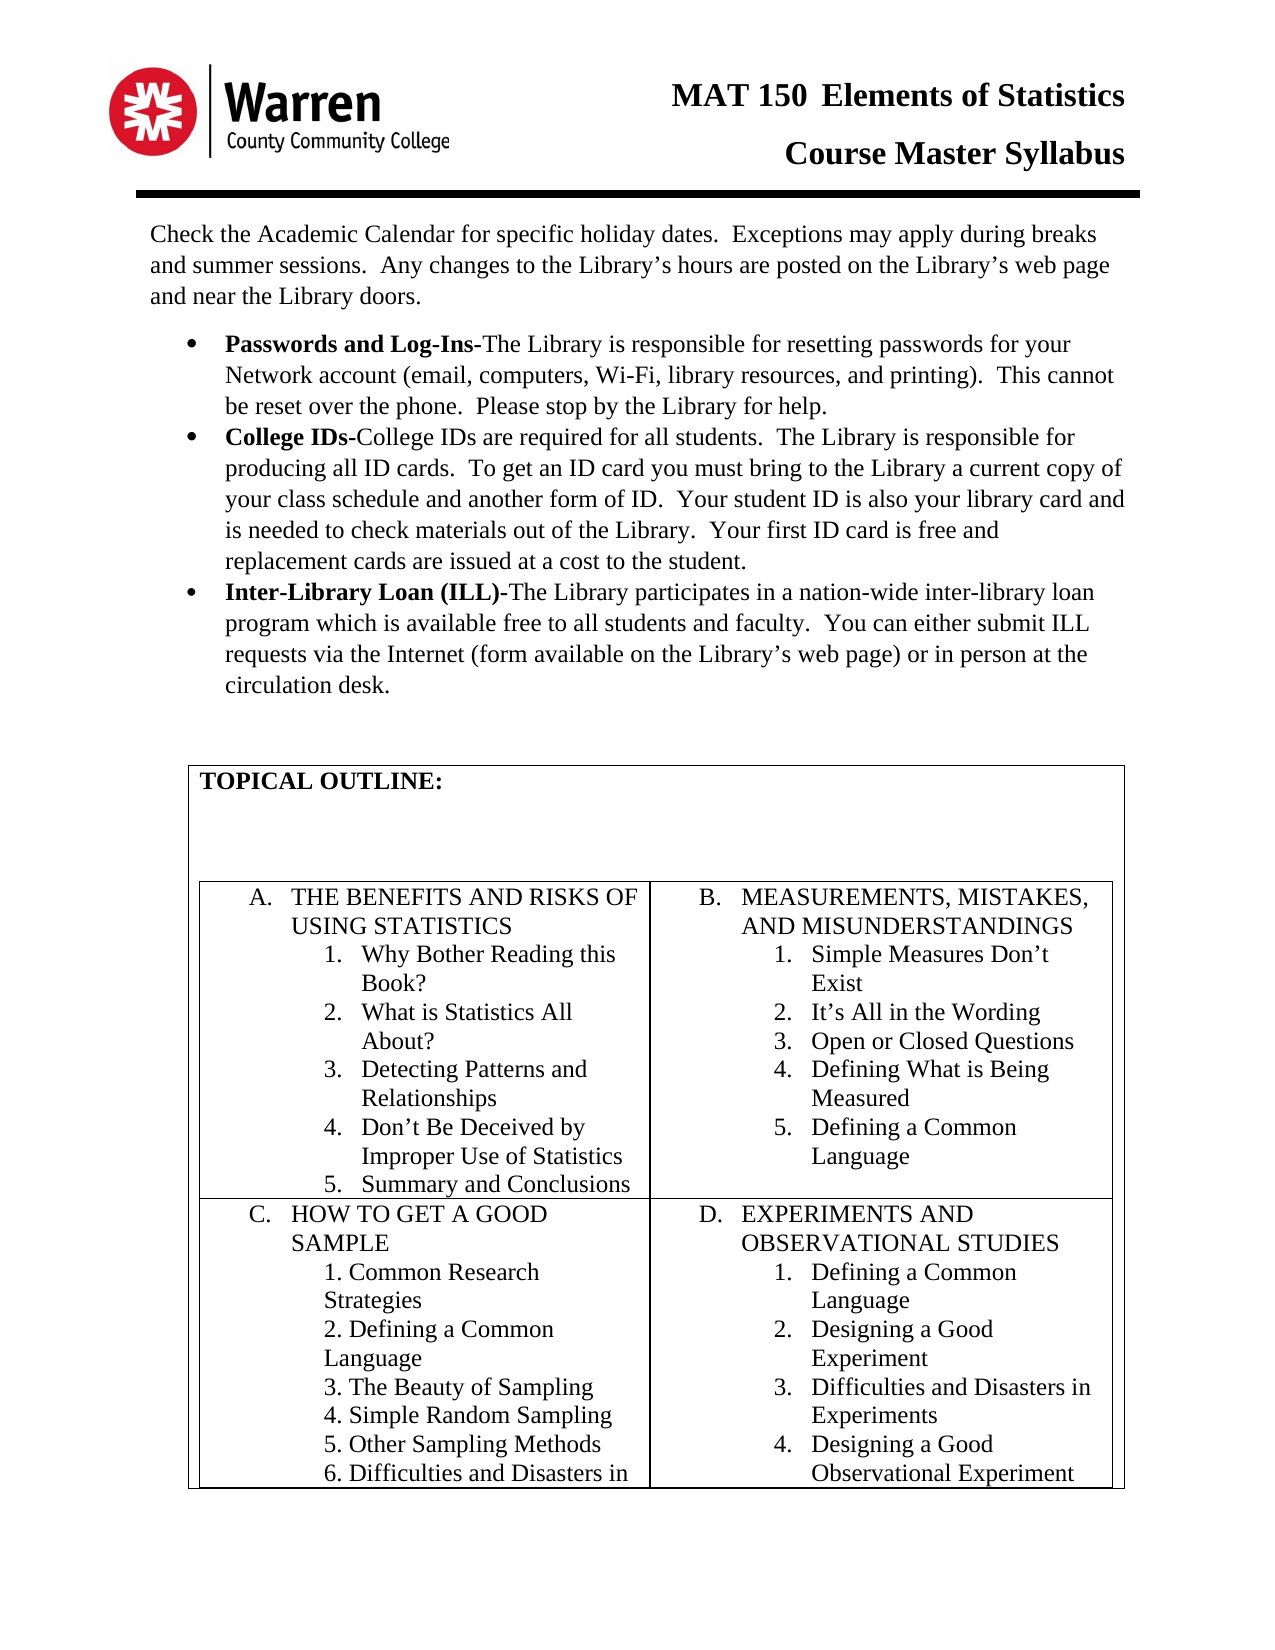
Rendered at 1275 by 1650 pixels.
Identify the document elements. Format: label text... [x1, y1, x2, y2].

text Check the Academic Calendar for specific holiday dates. Exceptions may apply during breaks and summer sessions. Any changes to the Library’s hours are posted on the Library’s web page and near the Library doors. [150, 219, 1125, 310]
list Inter-Library Loan (ILL)-The Library participates in a nation-wide inter-library loan program which is available free to all students and faculty. You can either submit ILL requests via the Internet (form available on the Library’s web page) or in person at the circulation desk. [187, 577, 1125, 699]
picture [105, 57, 449, 158]
list College IDs-College IDs are required for all students. The Library is responsible for producing all ID cards. To get an ID card you must bring to the Library a current copy of your class schedule and another form of ID. Your student ID is also your library card and is needed to check materials out of the Library. Your first ID card is free and replacement cards are issued at a cost to the student. [187, 422, 1125, 575]
table_header TOPICAL OUTLINE: [189, 766, 1124, 1488]
list Passwords and Log-Ins-The Library is responsible for resetting passwords for your Network account (email, computers, Wi-Fi, library resources, and printing). This cannot be reset over the phone. Please stop by the Library for help. [187, 329, 1125, 420]
